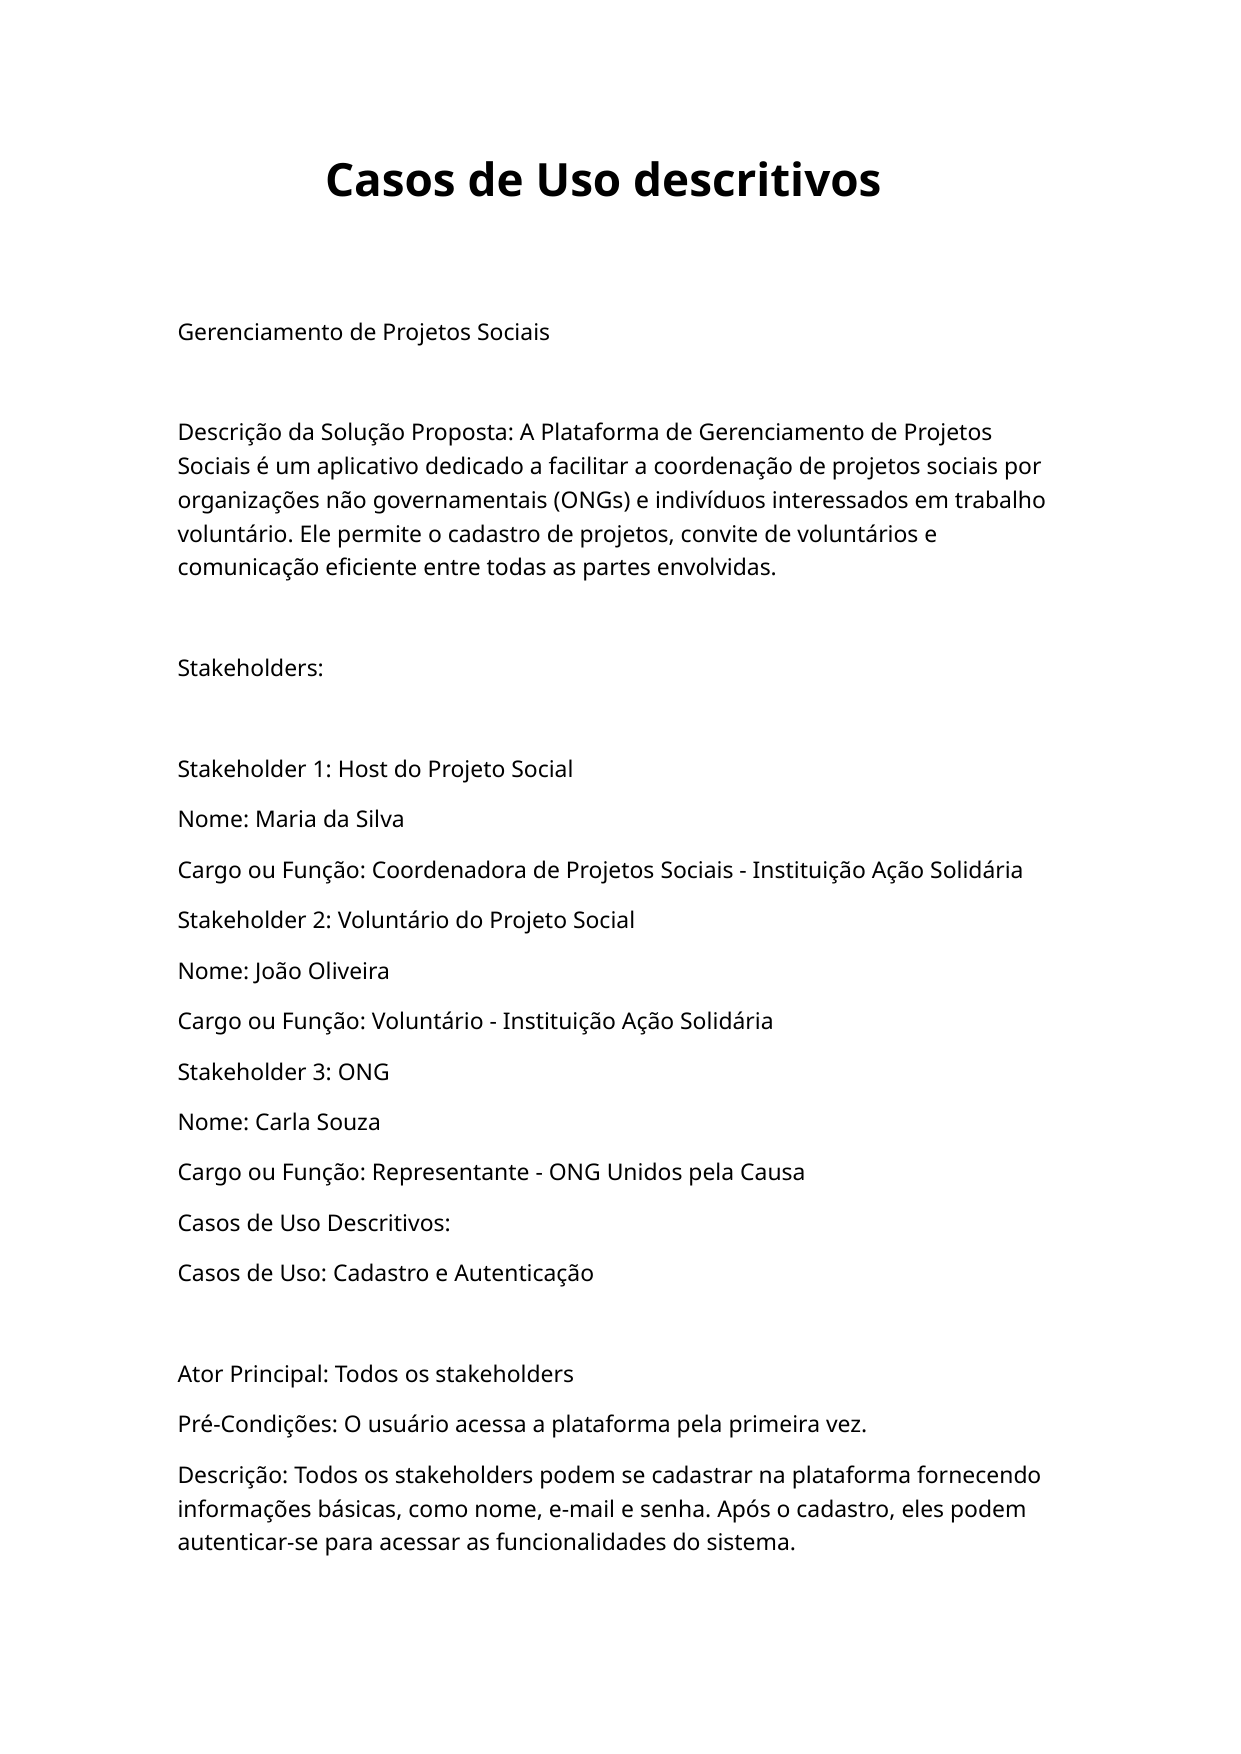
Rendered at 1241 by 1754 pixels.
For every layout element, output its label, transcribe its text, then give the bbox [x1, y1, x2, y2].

text Casos de Uso descritivos [251, 148, 1063, 210]
text Stakeholders: [177, 652, 1063, 683]
text Gerenciamento de Projetos Sociais [177, 316, 1063, 347]
text Nome: Carla Souza [177, 1106, 1063, 1137]
text Stakeholder 1: Host do Projeto Social [177, 753, 1063, 784]
text Stakeholder 2: Voluntário do Projeto Social [177, 904, 1063, 936]
text Descrição: Todos os stakeholders podem se cadastrar na plataforma fornecendo informações básicas, como nome, e-mail e senha. Após o cadastro, eles podem autenticar-se para acessar as funcionalidades do sistema. [177, 1459, 1063, 1558]
text Cargo ou Função: Representante - ONG Unidos pela Causa [177, 1156, 1063, 1188]
text Casos de Uso: Cadastro e Autenticação [177, 1257, 1063, 1288]
text Casos de Uso Descritivos: [177, 1207, 1063, 1238]
text Nome: Maria da Silva [177, 803, 1063, 835]
text Pré-Condições: O usuário acessa a plataforma pela primeira vez. [177, 1408, 1063, 1440]
text Stakeholder 3: ONG [177, 1056, 1063, 1087]
text Ator Principal: Todos os stakeholders [177, 1358, 1063, 1389]
text Cargo ou Função: Coordenadora de Projetos Sociais - Instituição Ação Solidária [177, 854, 1063, 885]
text Descrição da Solução Proposta: A Plataforma de Gerenciamento de Projetos Sociais é um aplicativo dedicado a facilitar a coordenação de projetos sociais por organizações não governamentais (ONGs) e indivíduos interessados em trabalho voluntário. Ele permite o cadastro de projetos, convite de voluntários e comunicação eficiente entre todas as partes envolvidas. [177, 416, 1063, 583]
text Nome: João Oliveira [177, 955, 1063, 986]
text Cargo ou Função: Voluntário - Instituição Ação Solidária [177, 1005, 1063, 1036]
